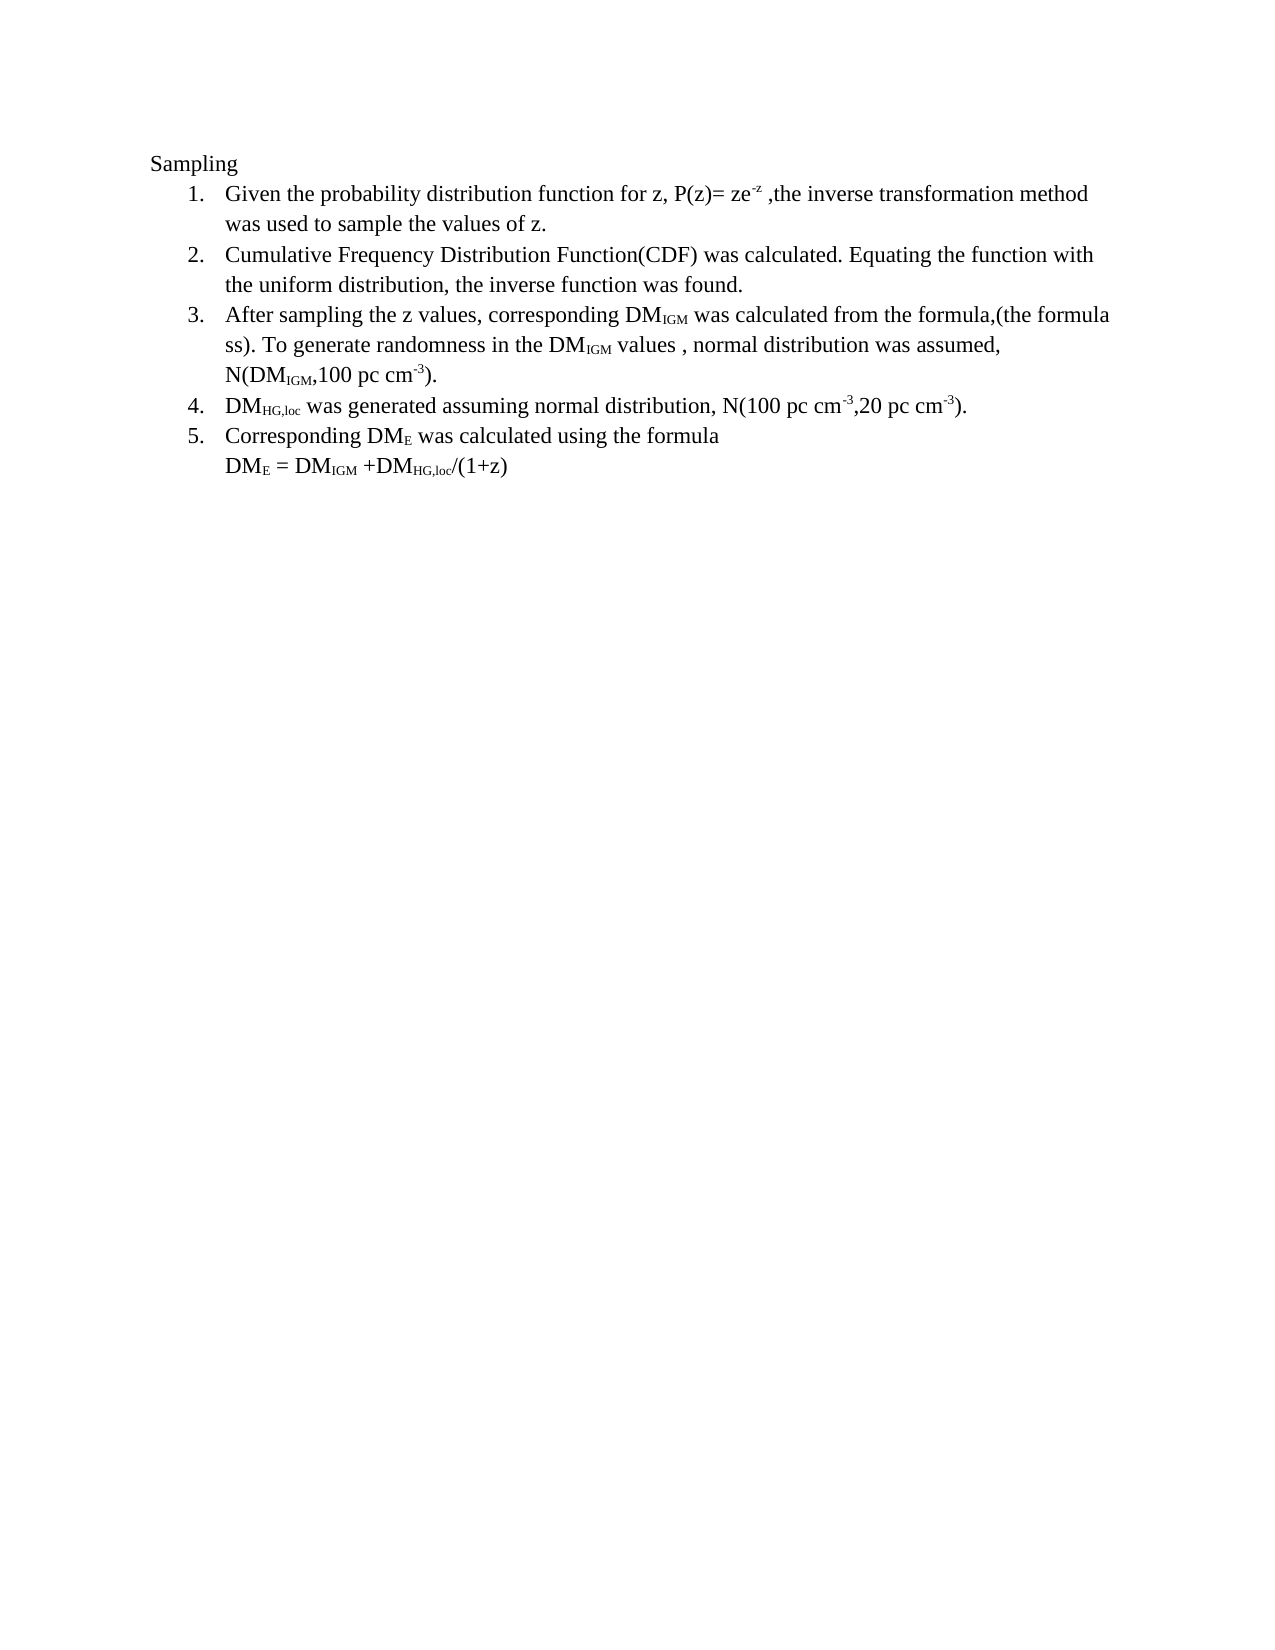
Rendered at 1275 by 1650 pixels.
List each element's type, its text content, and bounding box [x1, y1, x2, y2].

text DME = DMIGM +DMHG,loc/(1+z) [225, 452, 1125, 478]
list Cumulative Frequency Distribution Function(CDF) was calculated. Equating the function with the uniform distribution, the inverse function was found. [187, 241, 1125, 297]
list Corresponding DME was calculated using the formula [187, 422, 1125, 448]
list Given the probability distribution function for z, P(z)= ze-z ,the inverse transformation method was used to sample the values of z. [187, 180, 1125, 237]
list After sampling the z values, corresponding DMIGM was calculated from the formula,(the formula ss). To generate randomness in the DMIGM values , normal distribution was assumed, N(DMIGM,100 pc cm-3). [187, 301, 1125, 388]
text Sampling [150, 150, 1125, 176]
list DMHG,loc was generated assuming normal distribution, N(100 pc cm-3,20 pc cm-3). [187, 392, 1125, 418]
